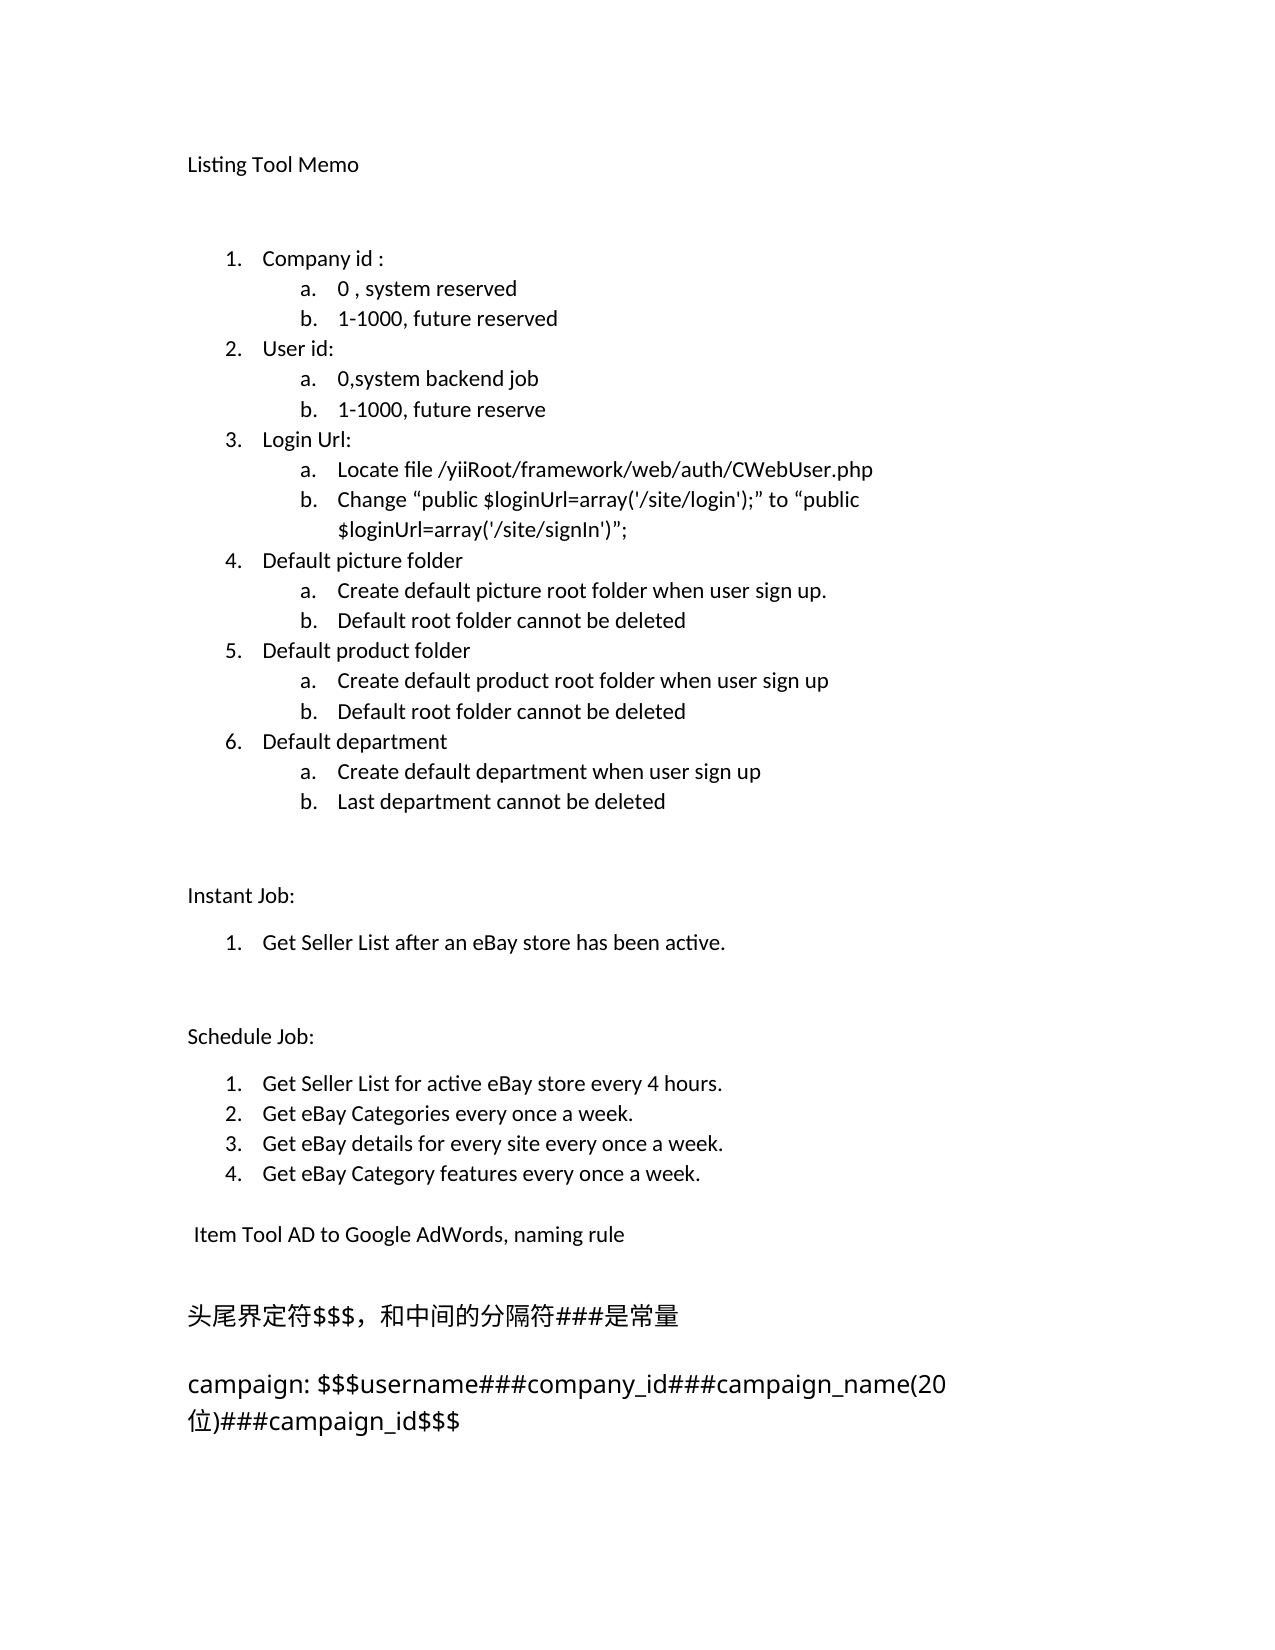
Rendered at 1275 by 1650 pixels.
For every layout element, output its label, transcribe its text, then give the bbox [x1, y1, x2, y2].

text Schedule Job: [187, 1022, 1087, 1050]
list Change “public $loginUrl=array('/site/login');” to “public $loginUrl=array('/site/signIn')”; [300, 485, 1087, 544]
list Last department cannot be deleted [300, 787, 1087, 816]
list Get Seller List after an eBay store has been active. [225, 928, 1087, 956]
list Get eBay Category features every once a week. [225, 1159, 1087, 1187]
list Default product folder [225, 636, 1087, 664]
list Default department [225, 727, 1087, 755]
list Item Tool AD to Google AdWords, naming rule [194, 1220, 1087, 1248]
list Create default product root folder when user sign up [300, 667, 1087, 695]
list Create default department when user sign up [300, 757, 1087, 785]
list User id: [225, 334, 1087, 362]
list 1-1000, future reserved [300, 304, 1087, 332]
list Default root folder cannot be deleted [300, 697, 1087, 725]
text Instant Job: [187, 881, 1087, 909]
list Login Url: [225, 425, 1087, 453]
list 1-1000, future reserve [300, 395, 1087, 423]
list Create default picture root folder when user sign up. [300, 576, 1087, 604]
list Get Seller List for active eBay store every 4 hours. [225, 1069, 1087, 1097]
list Locate file /yiiRoot/framework/web/auth/CWebUser.php [300, 455, 1087, 483]
list 0,system backend job [300, 364, 1087, 393]
list Company id : [225, 244, 1087, 272]
list 0 , system reserved [300, 274, 1087, 302]
list Default root folder cannot be deleted [300, 606, 1087, 634]
list Get eBay Categories every once a week. [225, 1099, 1087, 1127]
list Default picture folder [225, 546, 1087, 574]
text Listing Tool Memo [187, 150, 1087, 178]
list Get eBay details for every site every once a week. [225, 1129, 1087, 1157]
